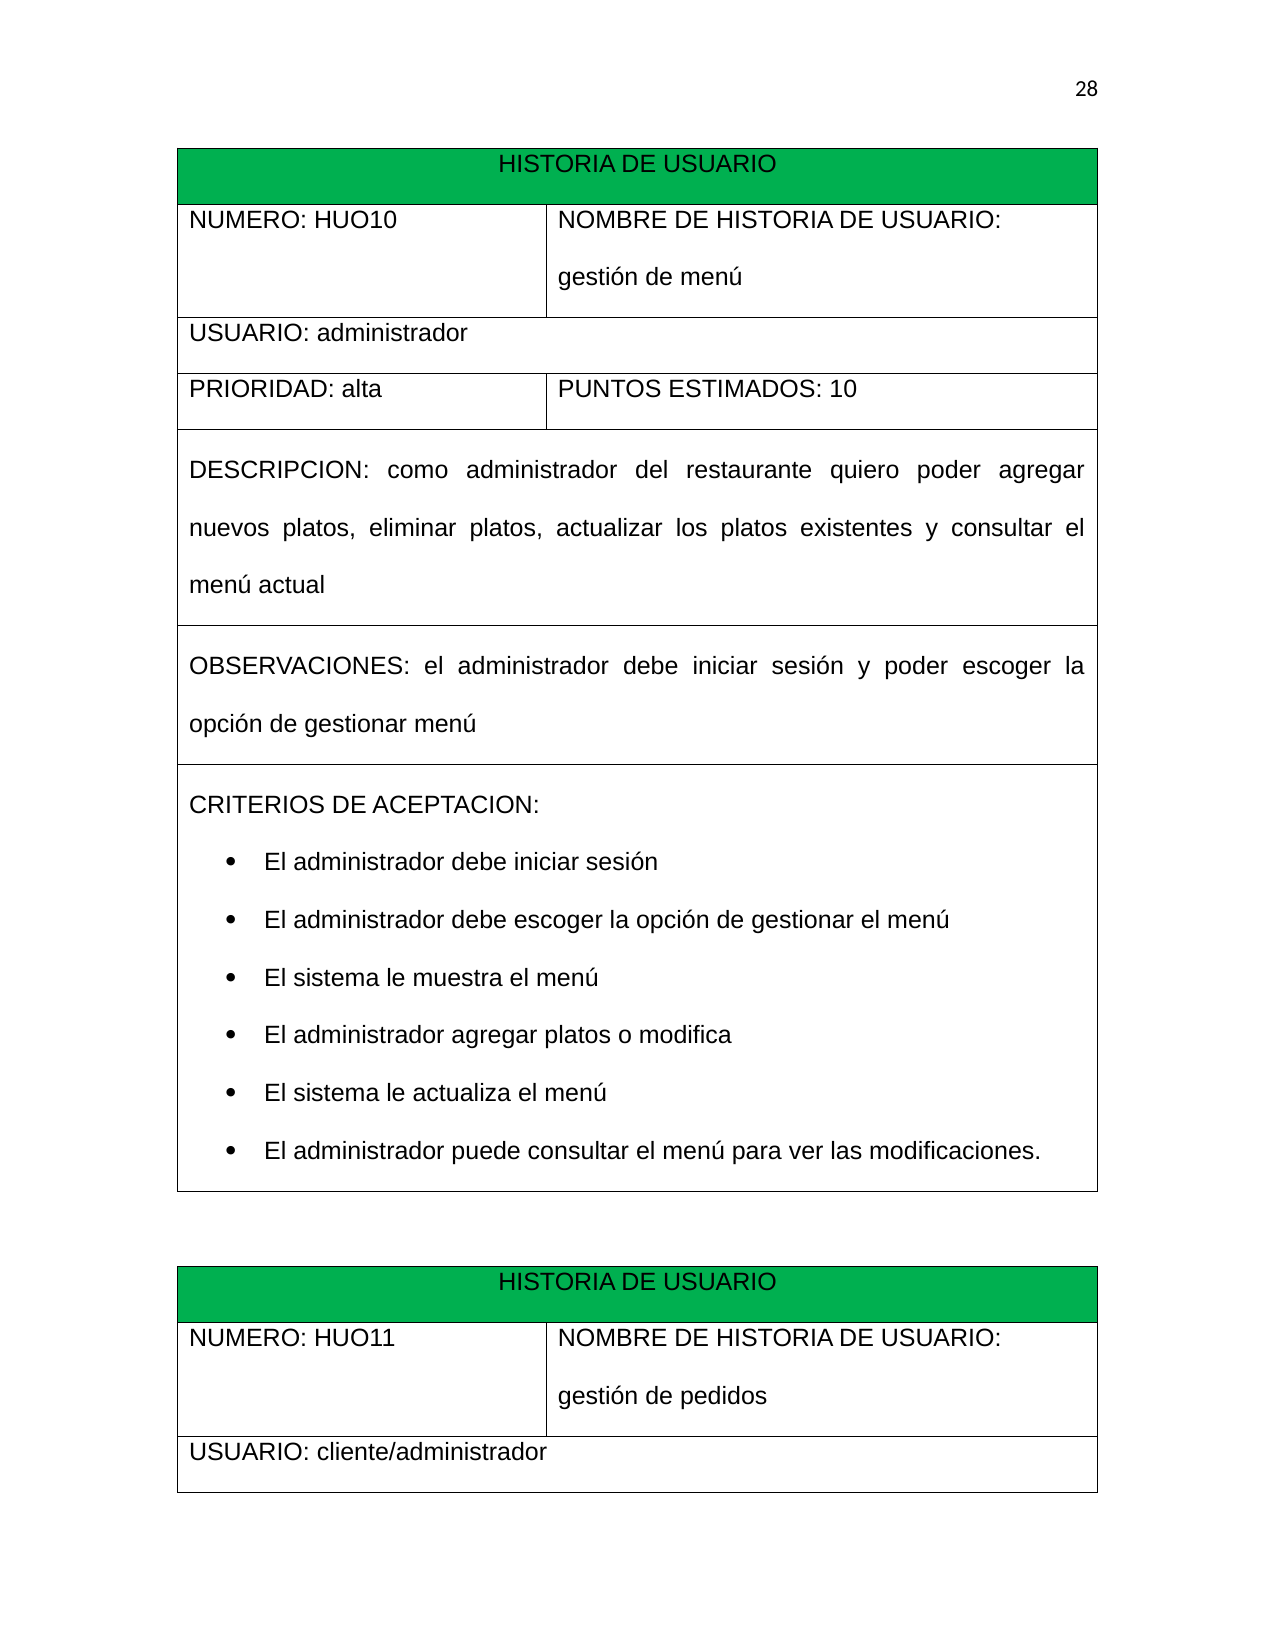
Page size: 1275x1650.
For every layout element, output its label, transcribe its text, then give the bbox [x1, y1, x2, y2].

table_cell USUARIO: administrador [178, 318, 1097, 373]
table_cell NOMBRE DE HISTORIA DE USUARIO: gestión de menú [547, 205, 1097, 317]
table_cell CRITERIOS DE ACEPTACION: El administrador debe iniciar sesión El administrador debe escoger la opción de gestionar el menú El sistema le muestra el menú El administrador agregar platos o modifica El sistema le actualiza el menú El administrador puede consultar el menú para ver las modificaciones. [178, 765, 1097, 1191]
table_cell PRIORIDAD: alta [178, 374, 546, 429]
table_cell PUNTOS ESTIMADOS: 10 [547, 374, 1097, 429]
table_cell NUMERO: HUO10 [178, 205, 546, 317]
table_cell NOMBRE DE HISTORIA DE USUARIO: gestión de pedidos [547, 1323, 1097, 1436]
table_cell OBSERVACIONES: el administrador debe iniciar sesión y poder escoger la opción de gestionar menú [178, 626, 1097, 764]
table_cell NUMERO: HUO11 [178, 1323, 546, 1436]
table_header HISTORIA DE USUARIO [178, 1267, 1097, 1322]
table_header HISTORIA DE USUARIO [178, 149, 1097, 204]
table_cell USUARIO: cliente/administrador [178, 1437, 1097, 1492]
table_cell DESCRIPCION: como administrador del restaurante quiero poder agregar nuevos platos, eliminar platos, actualizar los platos existentes y consultar el menú actual [178, 430, 1097, 625]
